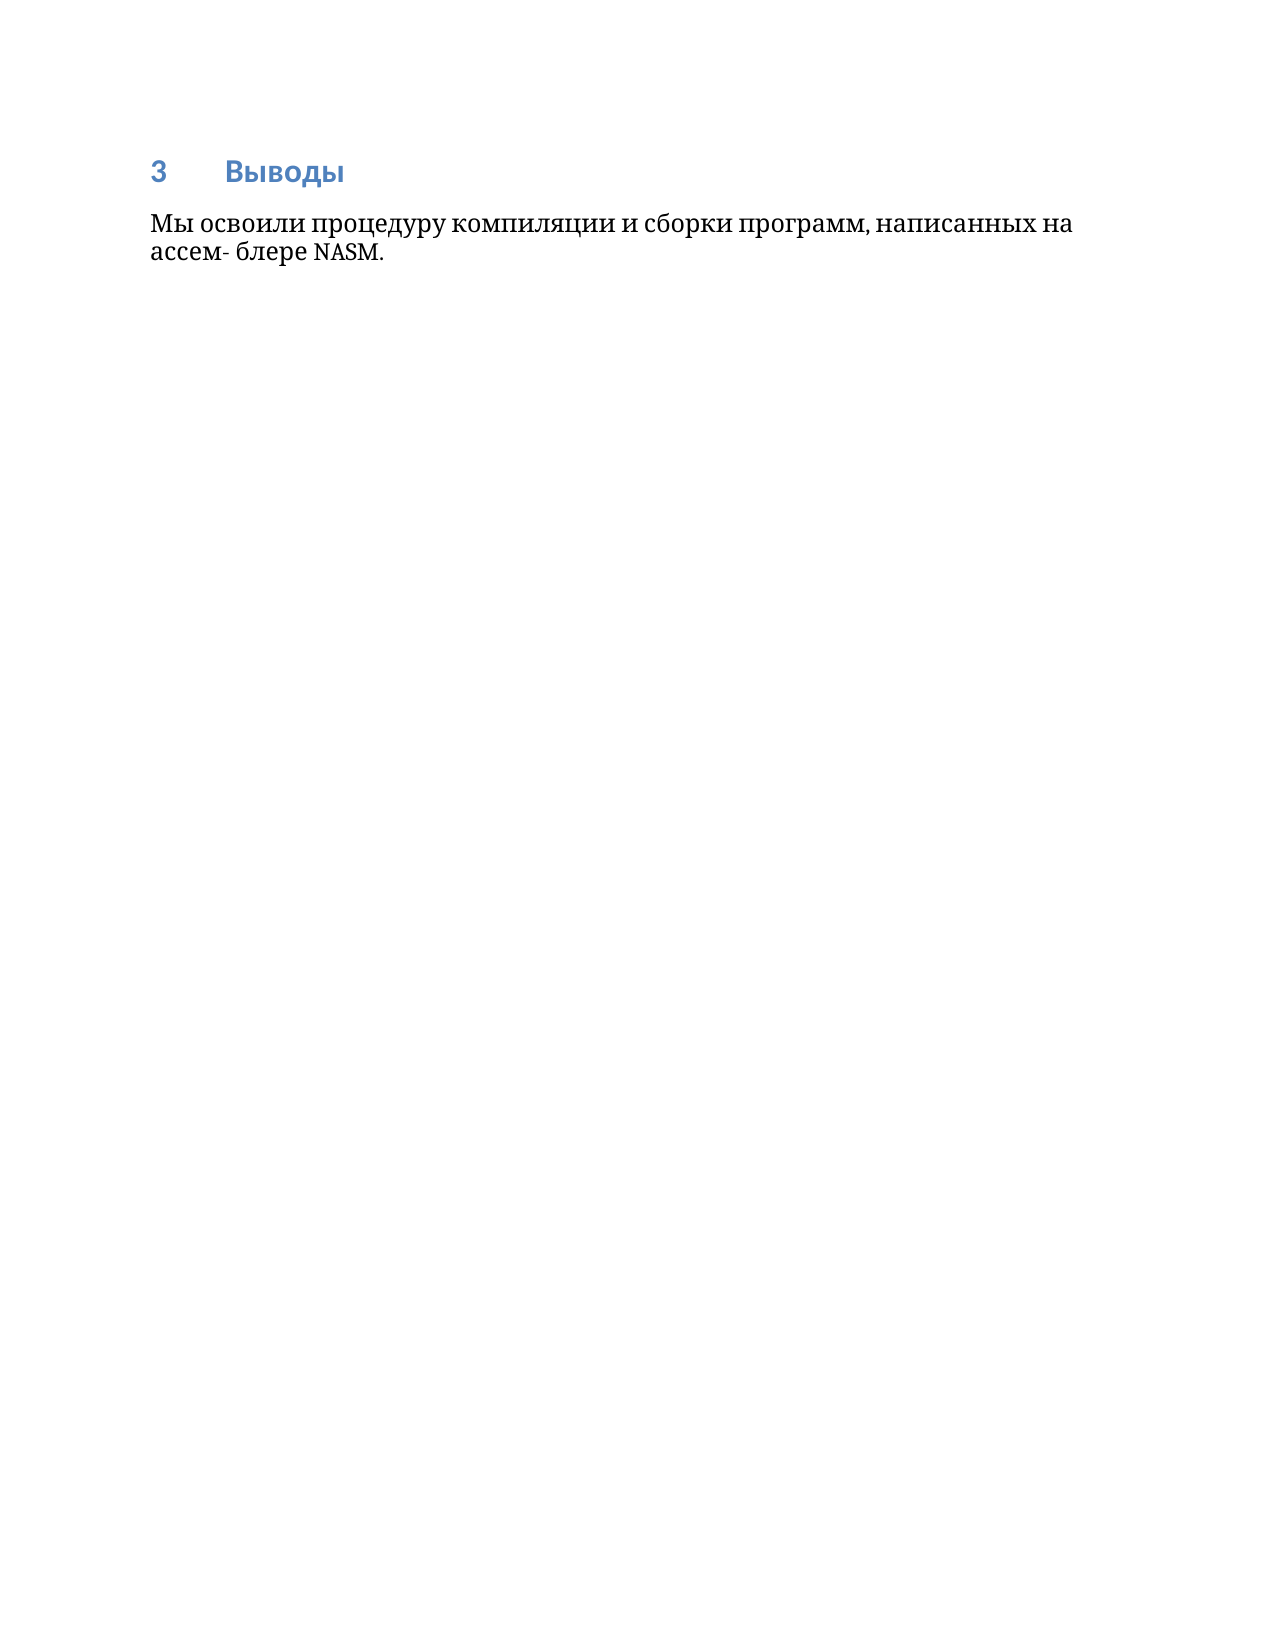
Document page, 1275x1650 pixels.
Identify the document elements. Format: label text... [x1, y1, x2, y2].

subtitle 3 Выводы [150, 150, 1125, 191]
text Мы освоили процедуру компиляции и сборки программ, написанных на ассем- блере NASM. [150, 209, 1125, 267]
